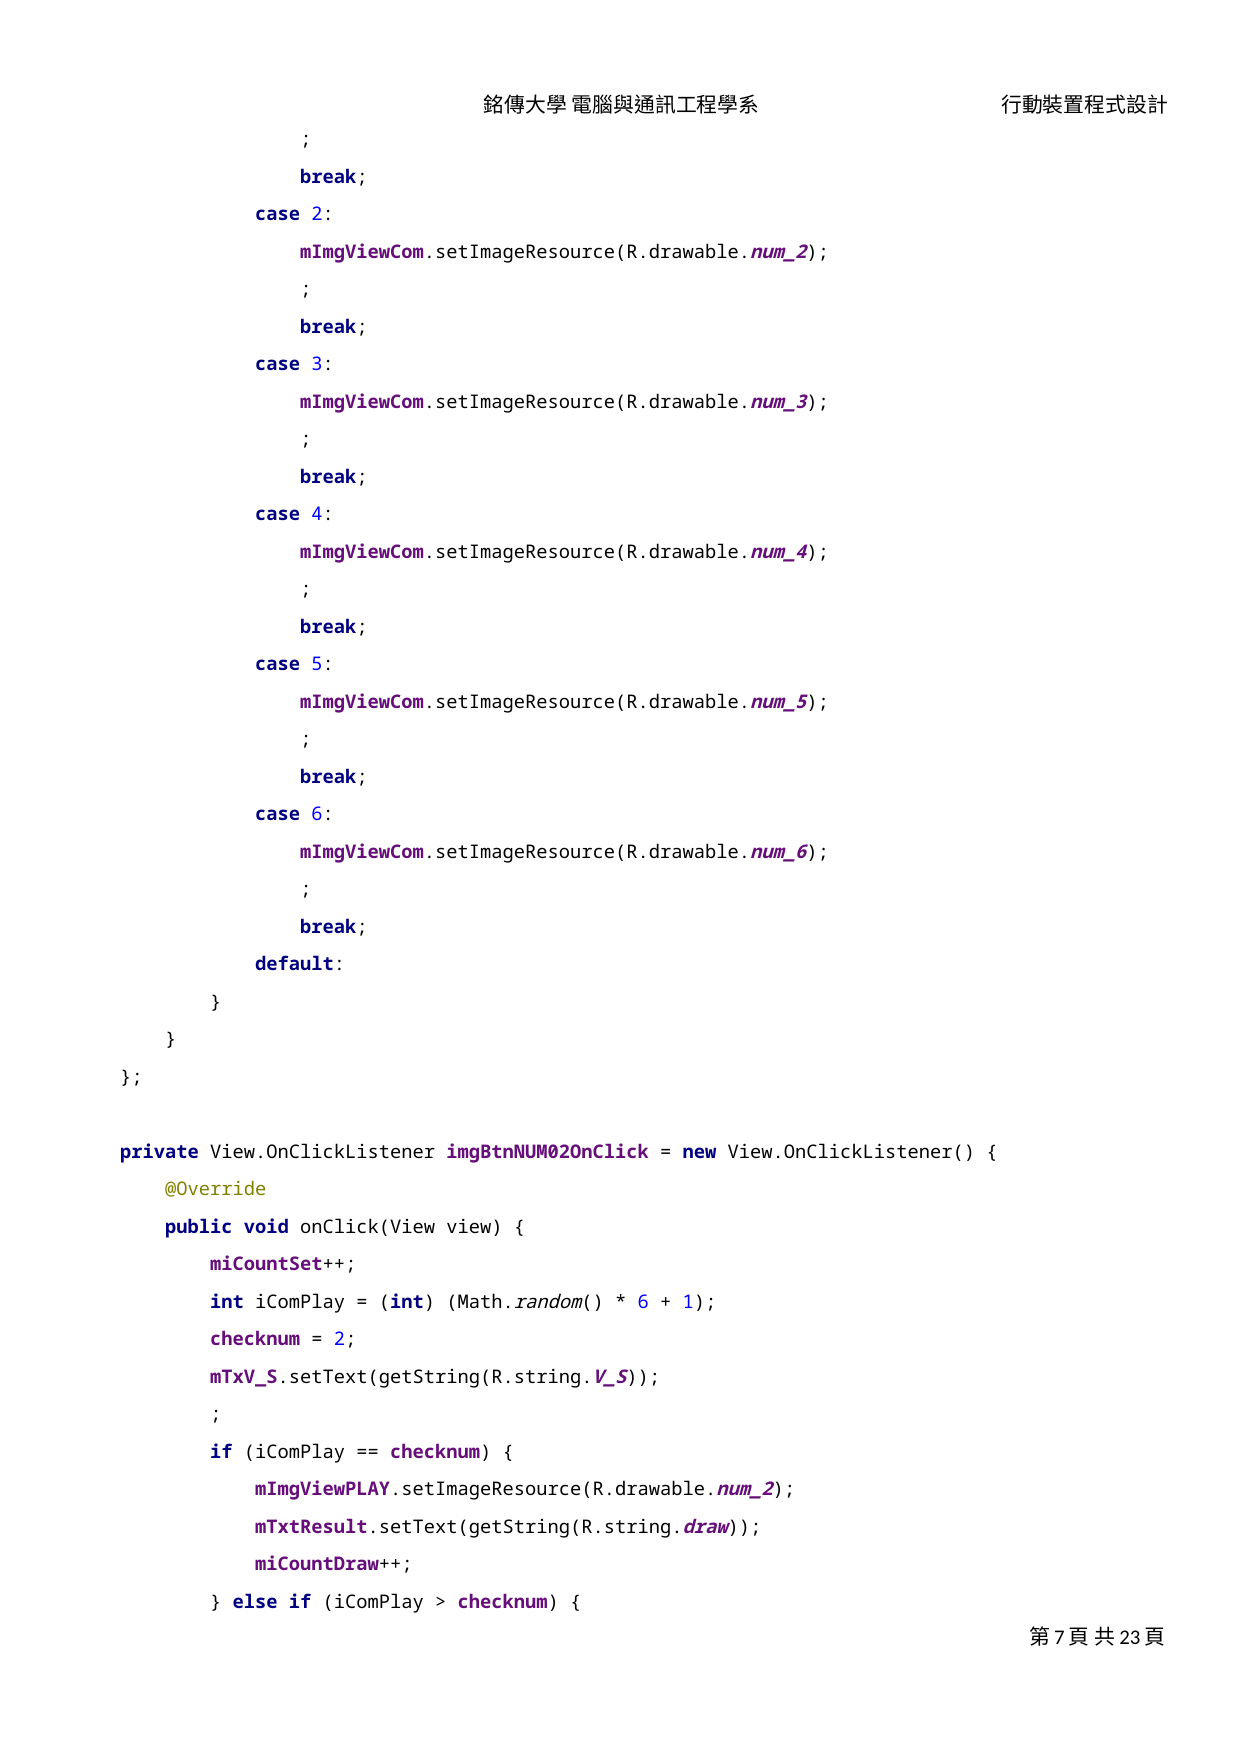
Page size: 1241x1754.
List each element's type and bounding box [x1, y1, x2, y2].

text [75, 119, 1165, 1619]
